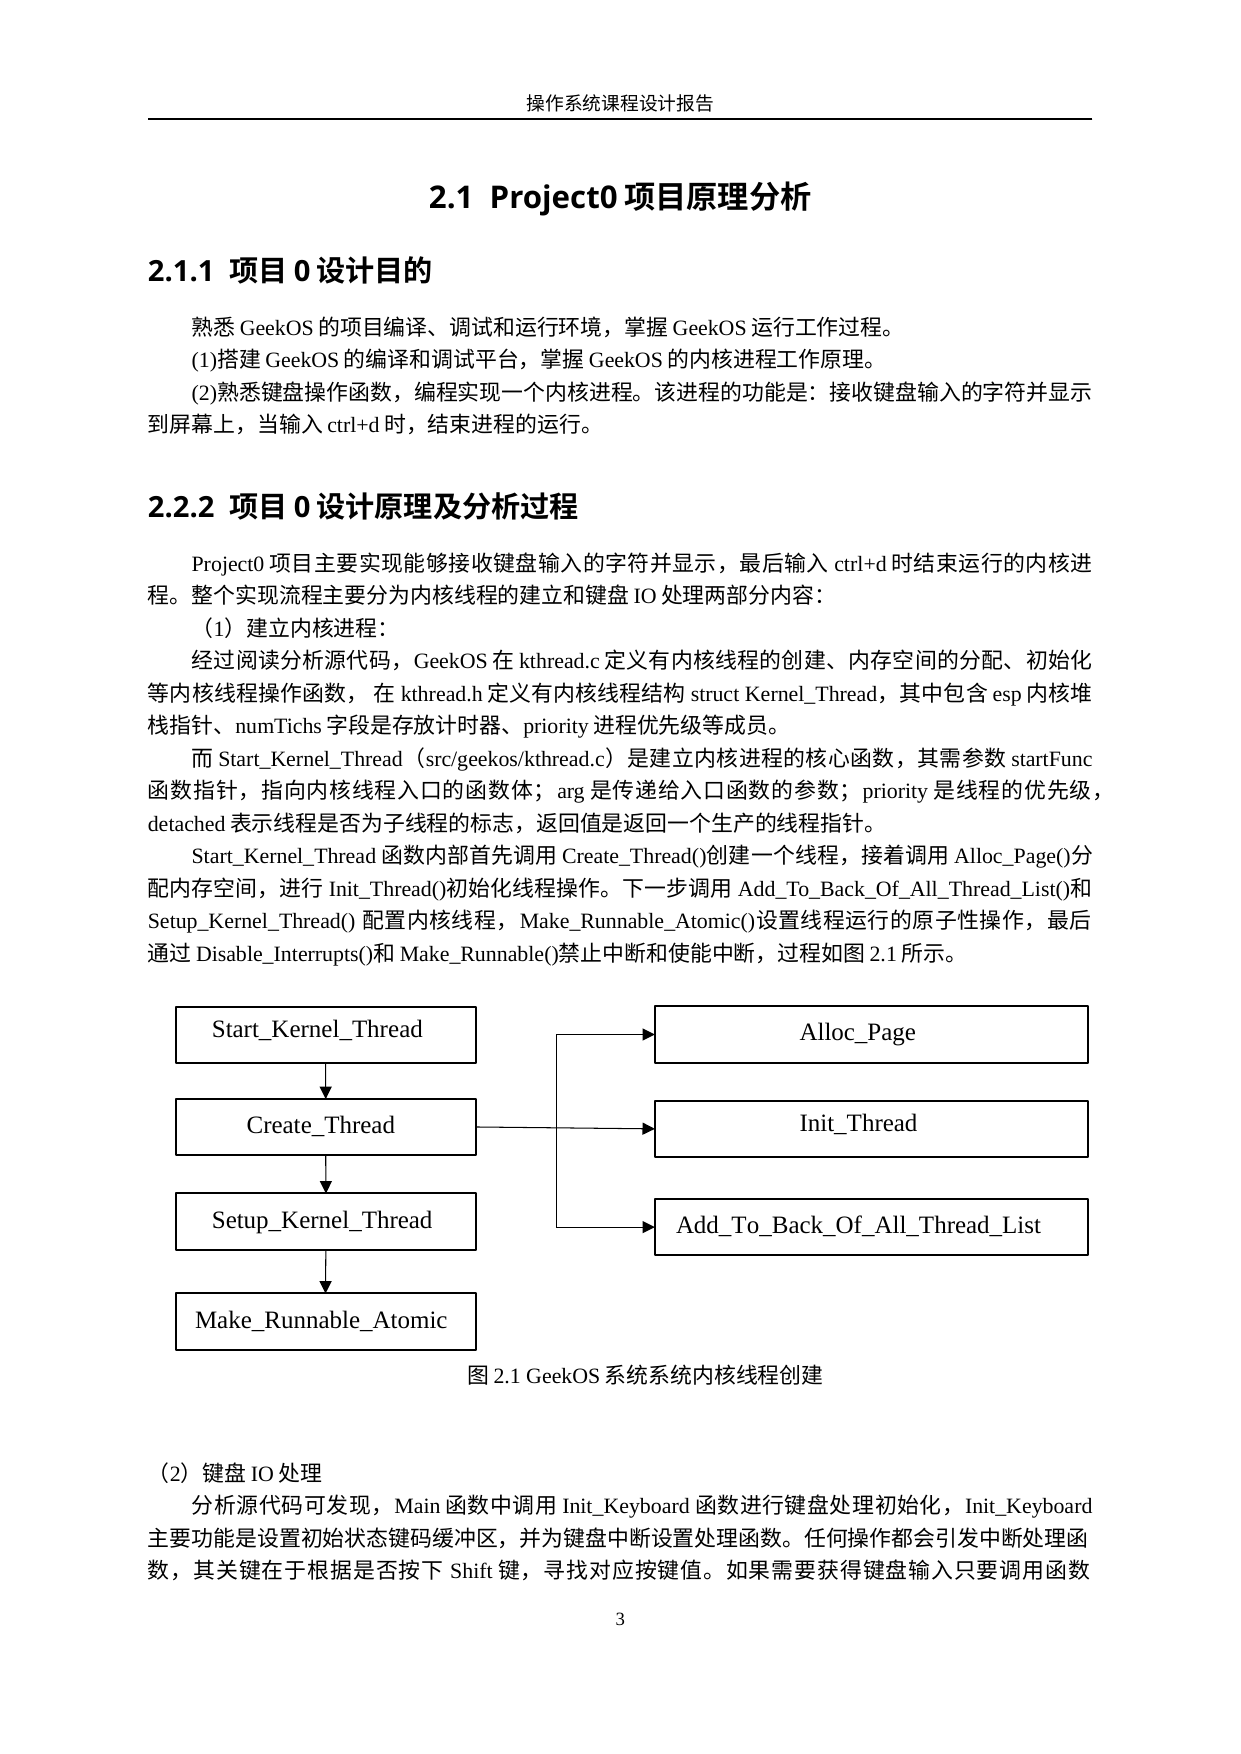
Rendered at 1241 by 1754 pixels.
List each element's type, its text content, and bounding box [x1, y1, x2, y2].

text (2)熟悉键盘操作函数，编程实现一个内核进程。该进程的功能是：接收键盘输入的字符并显示到屏幕上，当输入ctrl+d时，结束进程的运行。 [148, 374, 1092, 439]
text 经过阅读分析源代码，GeekOS在kthread.c定义有内核线程的创建、内存空间的分配、初始化等内核线程操作函数， 在kthread.h定义有内核线程结构struct Kernel_Thread，其中包含esp内核堆栈指针、numTichs字段是存放计时器、priority进程优先级等成员。 [148, 643, 1092, 740]
subtitle 2.1 Project0项目原理分析 [148, 162, 1092, 227]
text Project0项目主要实现能够接收键盘输入的字符并显示，最后输入ctrl+d时结束运行的内核进程。整个实现流程主要分为内核线程的建立和键盘IO处理两部分内容： [148, 545, 1092, 610]
subtitle 2.1.1 项目0设计目的 [148, 236, 1092, 301]
text 熟悉GeekOS的项目编译、调试和运行环境，掌握GeekOS运行工作过程。 [148, 309, 1092, 342]
subtitle 2.2.2 项目0设计原理及分析过程 [148, 472, 1092, 537]
text Start_Kernel_Thread函数内部首先调用Create_Thread()创建一个线程，接着调用Alloc_Page()分配内存空间，进行Init_Thread()初始化线程操作。下一步调用Add_To_Back_Of_All_Thread_List()和Setup_Kernel_Thread() 配置内核线程，Make_Runnable_Atomic()设置线程运行的原子性操作，最后通过Disable_Interrupts()和Make_Runnable()禁止中断和使能中断，过程如图2.1所示。 [148, 838, 1092, 968]
text 而Start_Kernel_Thread（src/geekos/kthread.c）是建立内核进程的核心函数，其需参数startFunc函数指针，指向内核线程入口的函数体；arg是传递给入口函数的参数；priority是线程的优先级，detached表示线程是否为子线程的标志，返回值是返回一个生产的线程指针。 [148, 740, 1092, 838]
text (1)搭建GeekOS的编译和调试平台，掌握GeekOS的内核进程工作原理。 [148, 342, 1092, 374]
text 图2.1 GeekOS系统系统内核线程创建 [148, 1358, 1092, 1390]
text （2）键盘IO处理 [148, 1455, 1092, 1488]
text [148, 1488, 1092, 1585]
text （1）建立内核进程： [148, 610, 1092, 643]
